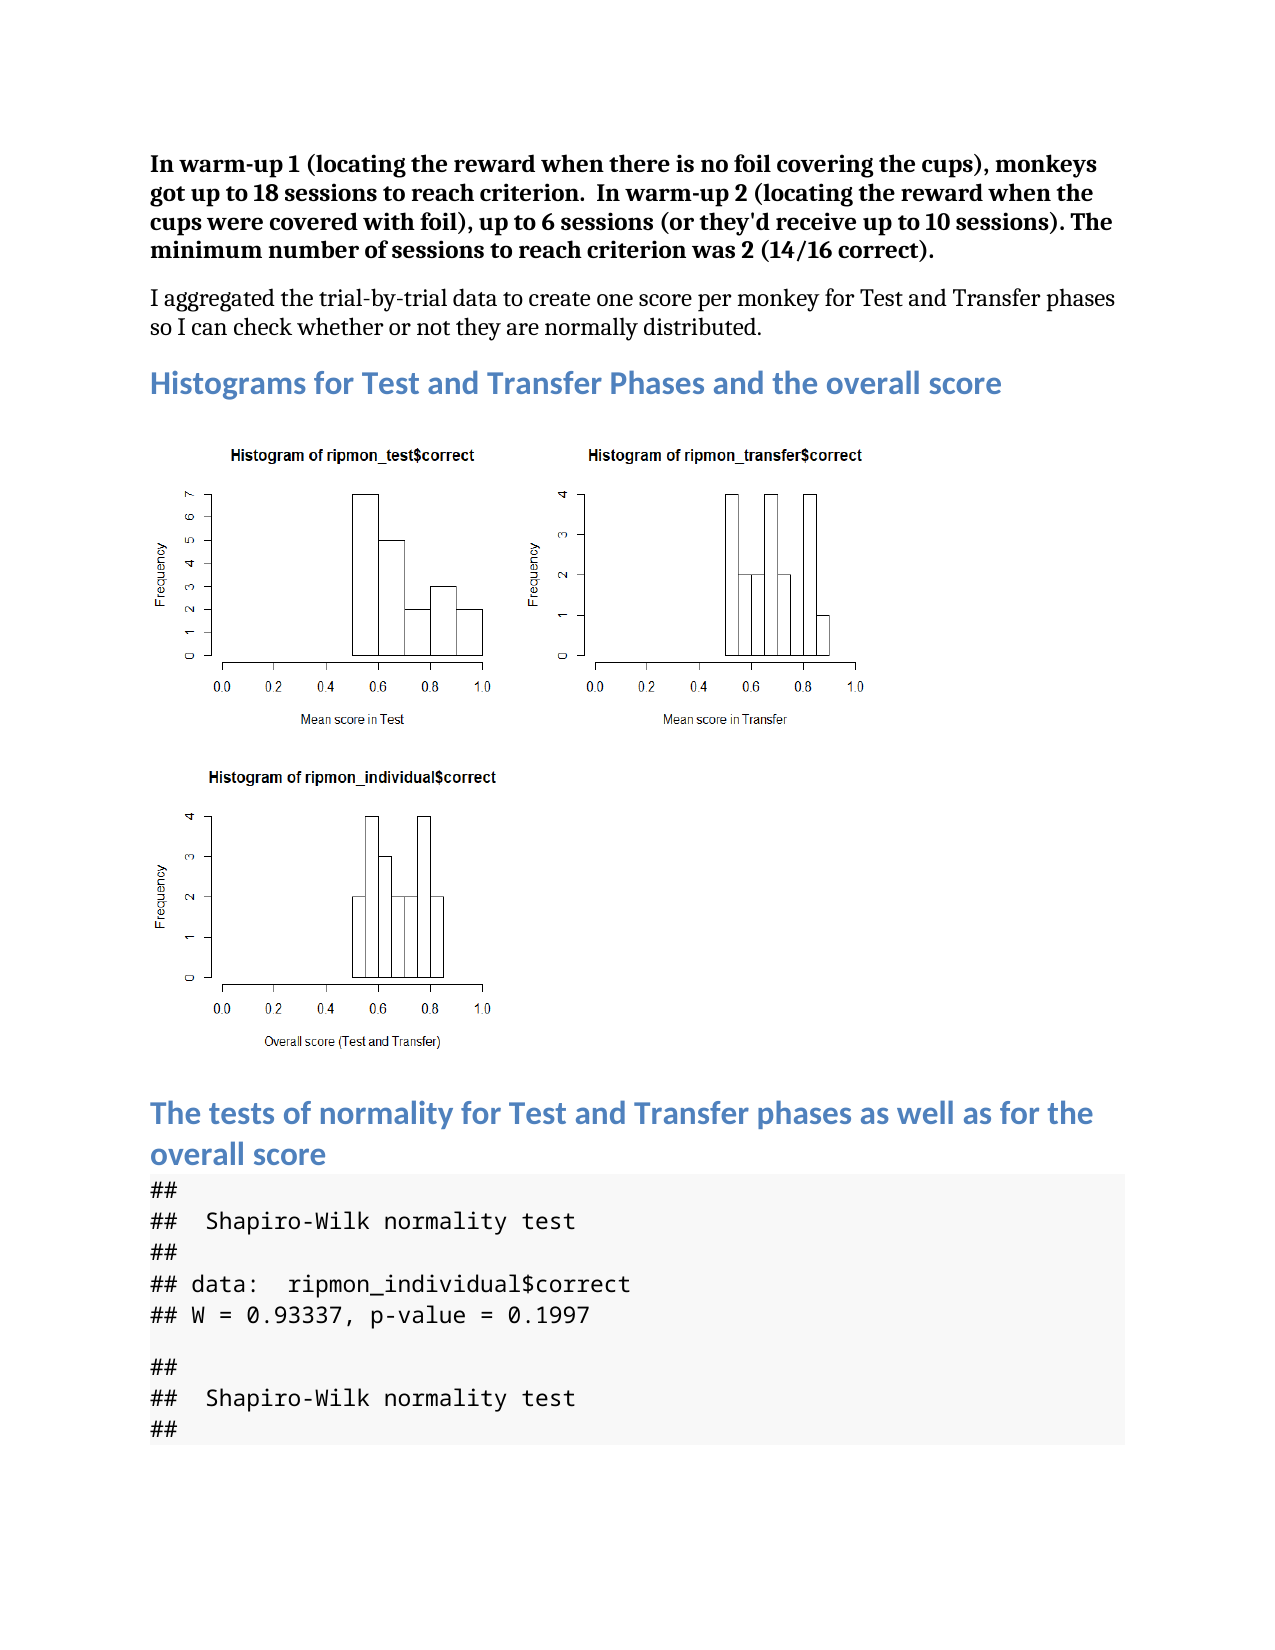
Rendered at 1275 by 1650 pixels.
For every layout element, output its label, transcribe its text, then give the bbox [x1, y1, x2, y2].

text ## ## Shapiro-Wilk normality test ## ## data: ripmon_individual$correct ## W = 0.93337, p-value = 0.1997 [150, 1174, 1125, 1330]
text I aggregated the trial-by-trial data to create one score per monkey for Test and Transfer phases so I can check whether or not they are normally distributed. [150, 284, 1125, 341]
text In warm-up 1 (locating the reward when there is no foil covering the cups), monkeys got up to 18 sessions to reach criterion. In warm-up 2 (locating the reward when the cups were covered with foil), up to 6 sessions (or they'd receive up to 10 sessions). The minimum number of sessions to reach criterion was 2 (14/16 correct). [150, 150, 1125, 265]
picture [150, 421, 897, 1066]
subtitle Histograms for Test and Transfer Phases and the overall score [150, 362, 1125, 403]
subtitle The tests of normality for Test and Transfer phases as well as for the overall score [150, 1092, 1125, 1174]
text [150, 1351, 1125, 1445]
